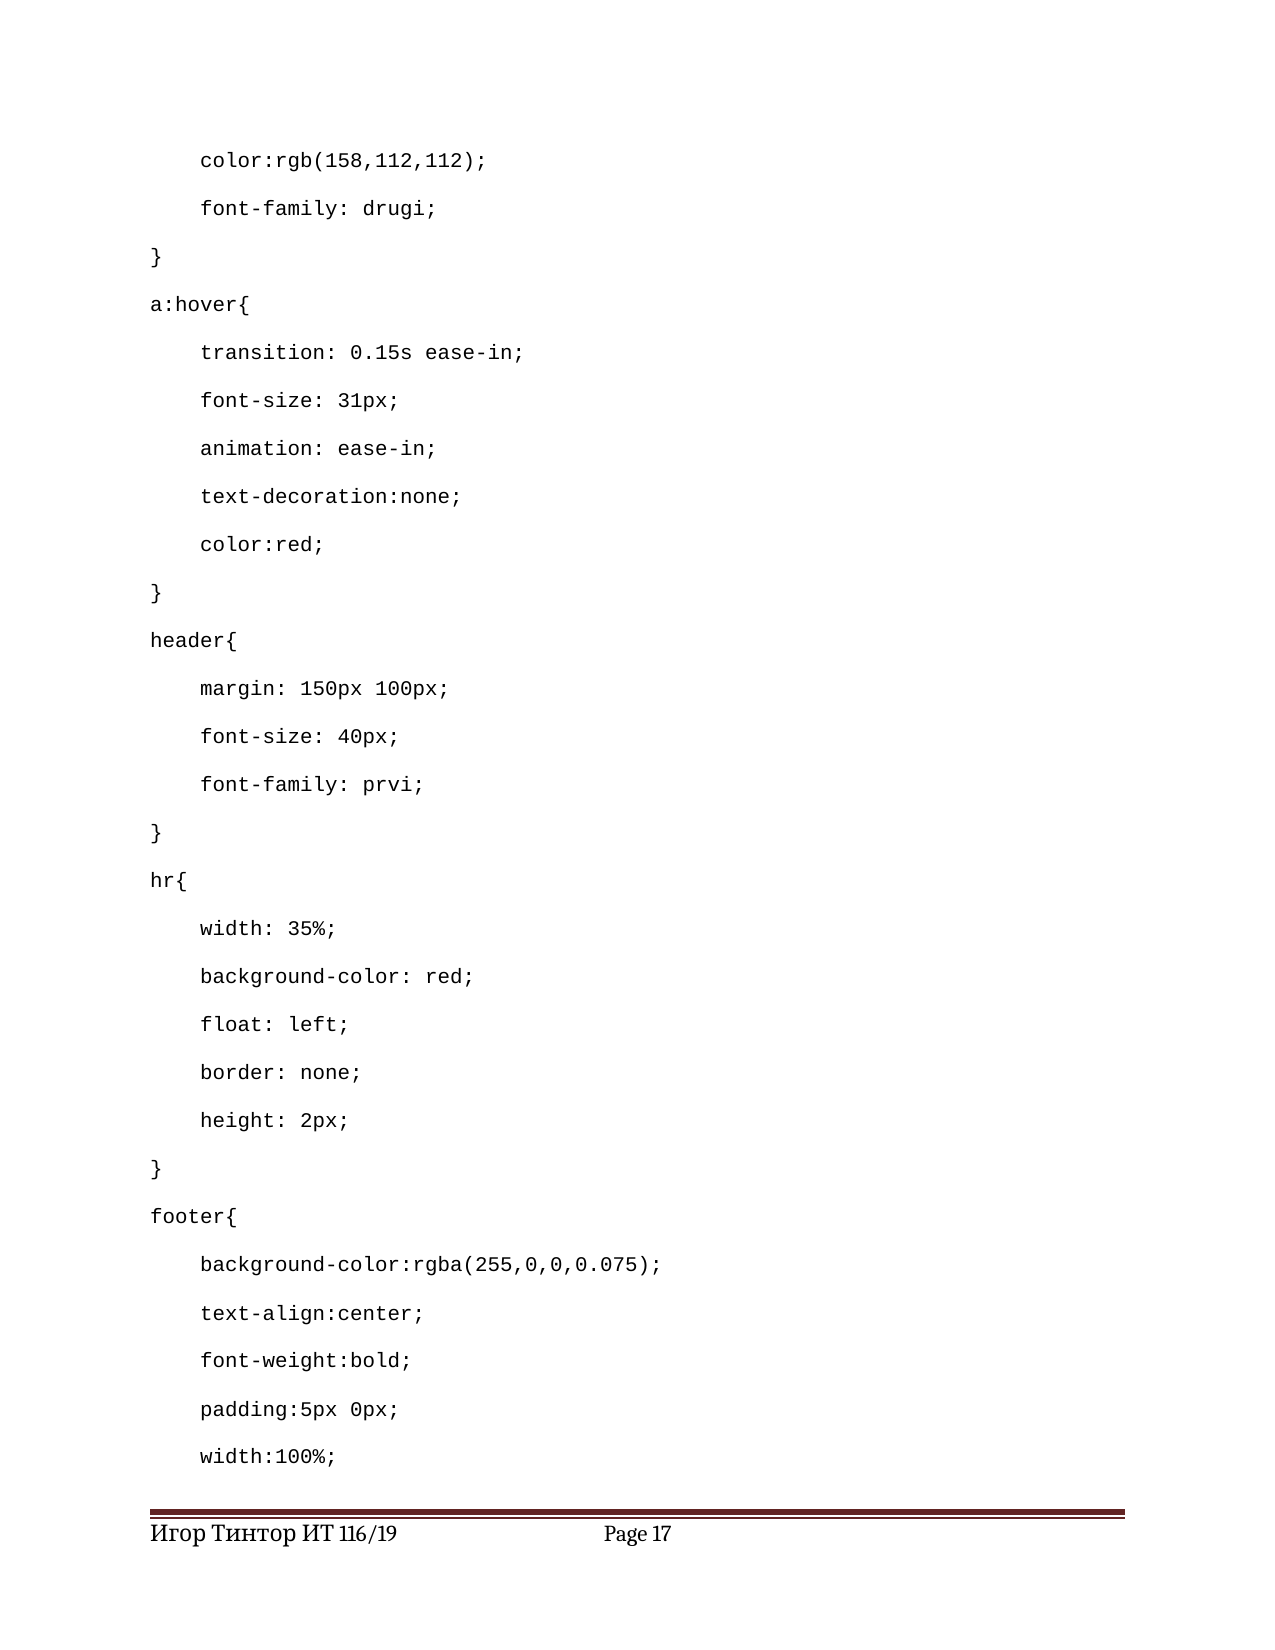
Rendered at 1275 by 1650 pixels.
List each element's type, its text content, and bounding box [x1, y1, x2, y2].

text width:100%; [150, 1447, 1125, 1470]
text font-size: 31px; [150, 390, 1125, 414]
text padding:5px 0px; [150, 1398, 1125, 1422]
text } [150, 822, 1125, 846]
text background-color:rgba(255,0,0,0.075); [150, 1254, 1125, 1278]
text } [150, 246, 1125, 270]
text text-align:center; [150, 1302, 1125, 1326]
text footer{ [150, 1206, 1125, 1230]
text hr{ [150, 870, 1125, 894]
text font-family: drugi; [150, 198, 1125, 222]
text } [150, 1158, 1125, 1182]
text } [150, 582, 1125, 606]
text border: none; [150, 1062, 1125, 1086]
text font-size: 40px; [150, 726, 1125, 750]
text transition: 0.15s ease-in; [150, 342, 1125, 366]
text width: 35%; [150, 918, 1125, 942]
text color:rgb(158,112,112); [150, 150, 1125, 174]
text float: left; [150, 1014, 1125, 1038]
text header{ [150, 630, 1125, 654]
text text-decoration:none; [150, 486, 1125, 510]
text a:hover{ [150, 294, 1125, 318]
text color:red; [150, 534, 1125, 558]
text height: 2px; [150, 1110, 1125, 1134]
text font-weight:bold; [150, 1351, 1125, 1374]
text font-family: prvi; [150, 774, 1125, 798]
text background-color: red; [150, 966, 1125, 990]
text margin: 150px 100px; [150, 678, 1125, 702]
text animation: ease-in; [150, 438, 1125, 462]
